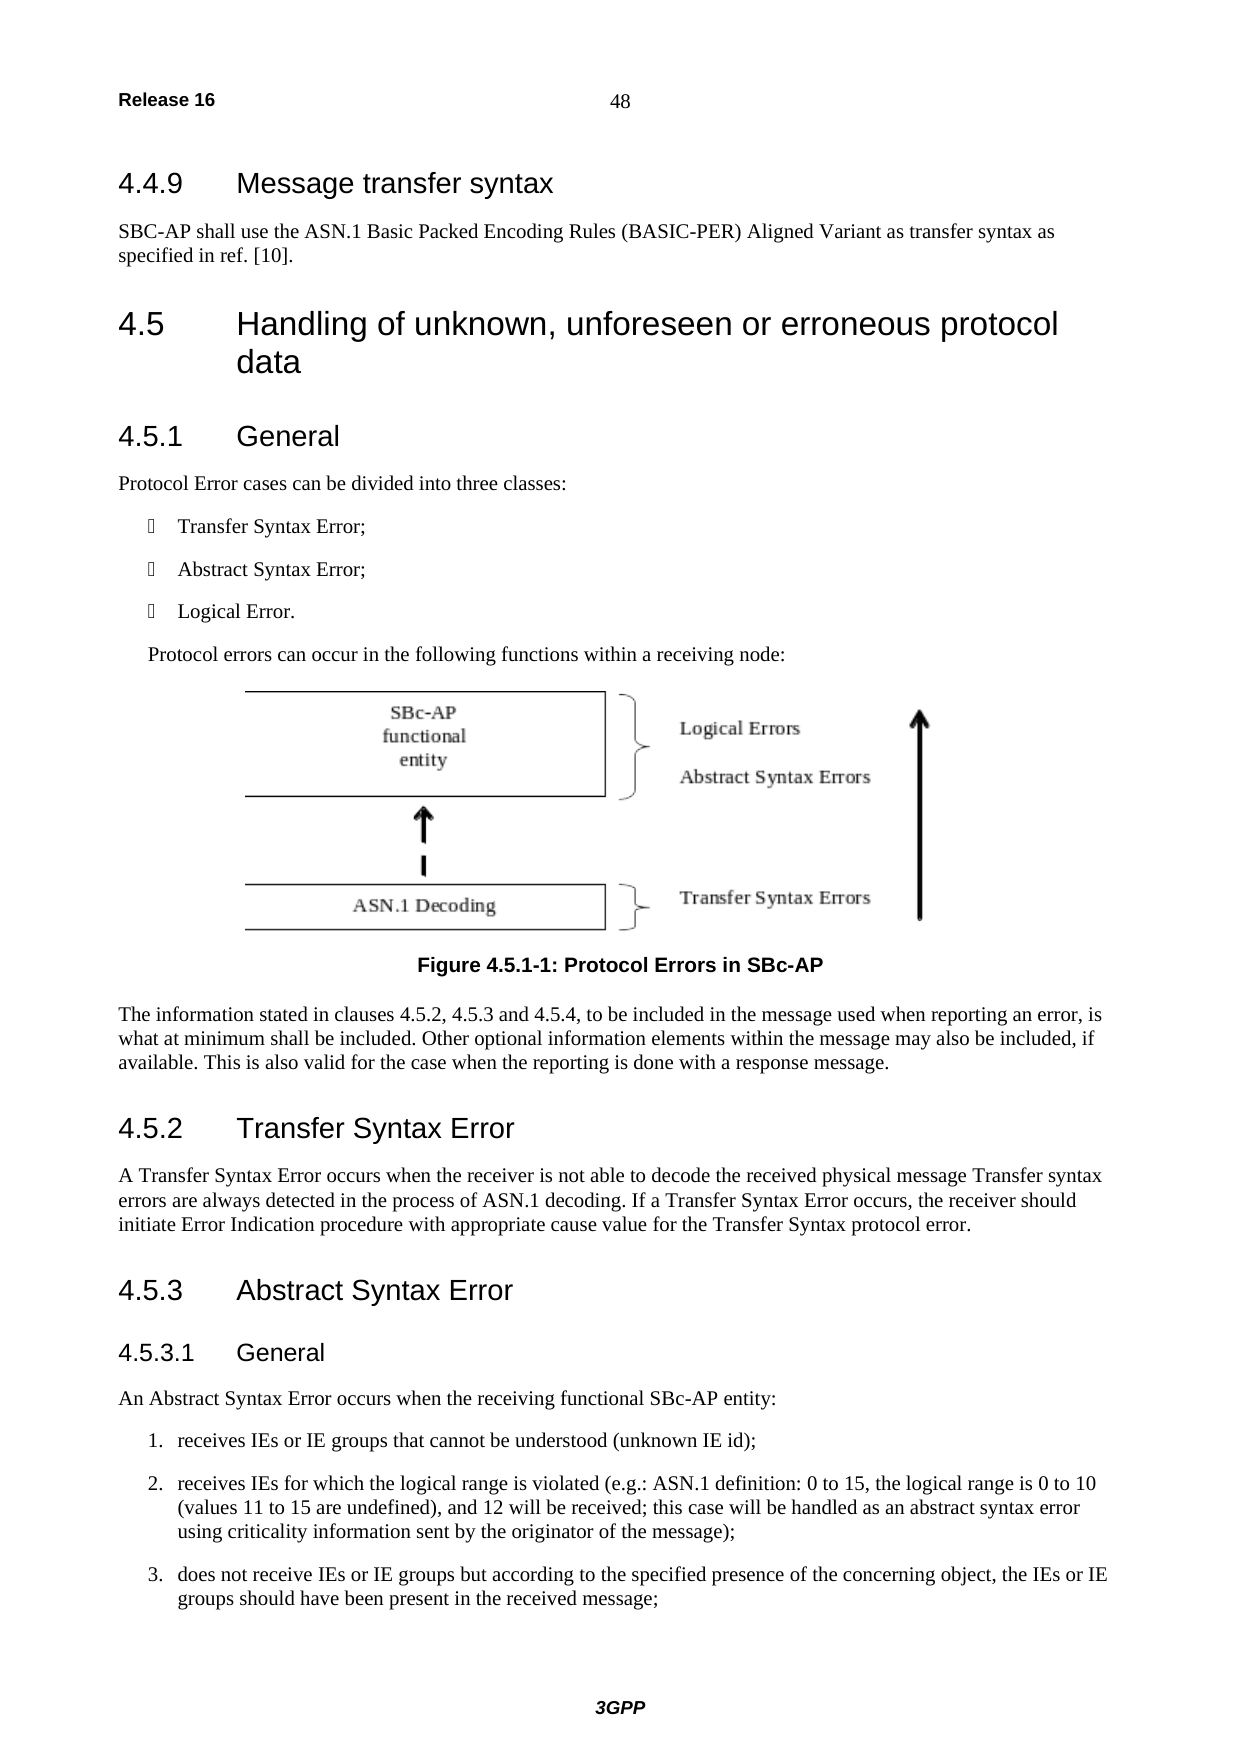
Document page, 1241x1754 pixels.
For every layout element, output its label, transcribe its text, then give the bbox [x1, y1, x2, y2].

text 3. does not receive IEs or IE groups but according to the specified presence of the concerning object, the IEs or IE groups should have been present in the received message; [148, 1562, 1122, 1610]
text SBC-AP shall use the ASN.1 Basic Packed Encoding Rules (BASIC-PER) Aligned Variant as transfer syntax as specified in ref. [10]. [118, 218, 1122, 267]
subtitle 4.5.1 General [118, 418, 1122, 452]
subtitle 4.5.3.1 General [118, 1338, 1122, 1367]
subtitle 4.4.9 Message transfer syntax [118, 166, 1122, 200]
text Protocol Error cases can be divided into three classes: [118, 471, 1122, 495]
text Figure 4.5.1-1: Protocol Errors in SBc-AP [118, 952, 1122, 976]
text  Abstract Syntax Error; [148, 556, 1122, 581]
text  Logical Error. [148, 599, 1122, 623]
subtitle 4.5 Handling of unknown, unforeseen or erroneous protocol data [118, 304, 1122, 381]
text 2. receives IEs for which the logical range is violated (e.g.: ASN.1 definition: 0 to 15, the logical range is 0 to 10 (values 11 to 15 are undefined), and 12 will be received; this case will be handled as an abstract syntax error using criticality information sent by the originator of the message); [148, 1471, 1122, 1543]
subtitle 4.5.2 Transfer Syntax Error [118, 1111, 1122, 1145]
text An Abstract Syntax Error occurs when the receiving functional SBc-AP entity: [118, 1385, 1122, 1409]
subtitle 4.5.3 Abstract Syntax Error [118, 1273, 1122, 1307]
text 1. receives IEs or IE groups that cannot be understood (unknown IE id); [148, 1428, 1122, 1452]
text  Transfer Syntax Error; [148, 514, 1122, 538]
text A Transfer Syntax Error occurs when the receiver is not able to decode the received physical message Transfer syntax errors are always detected in the process of ASN.1 decoding. If a Transfer Syntax Error occurs, the receiver should initiate Error Indication procedure with appropriate cause value for the Transfer Syntax protocol error. [118, 1163, 1122, 1236]
text The information stated in clauses 4.5.2, 4.5.3 and 4.5.4, to be included in the message used when reporting an error, is what at minimum shall be included. Other optional information elements within the message may also be included, if available. This is also valid for the case when the reporting is done with a response message. [118, 1001, 1122, 1074]
text Protocol errors can occur in the following functions within a receiving node: [148, 642, 1122, 666]
